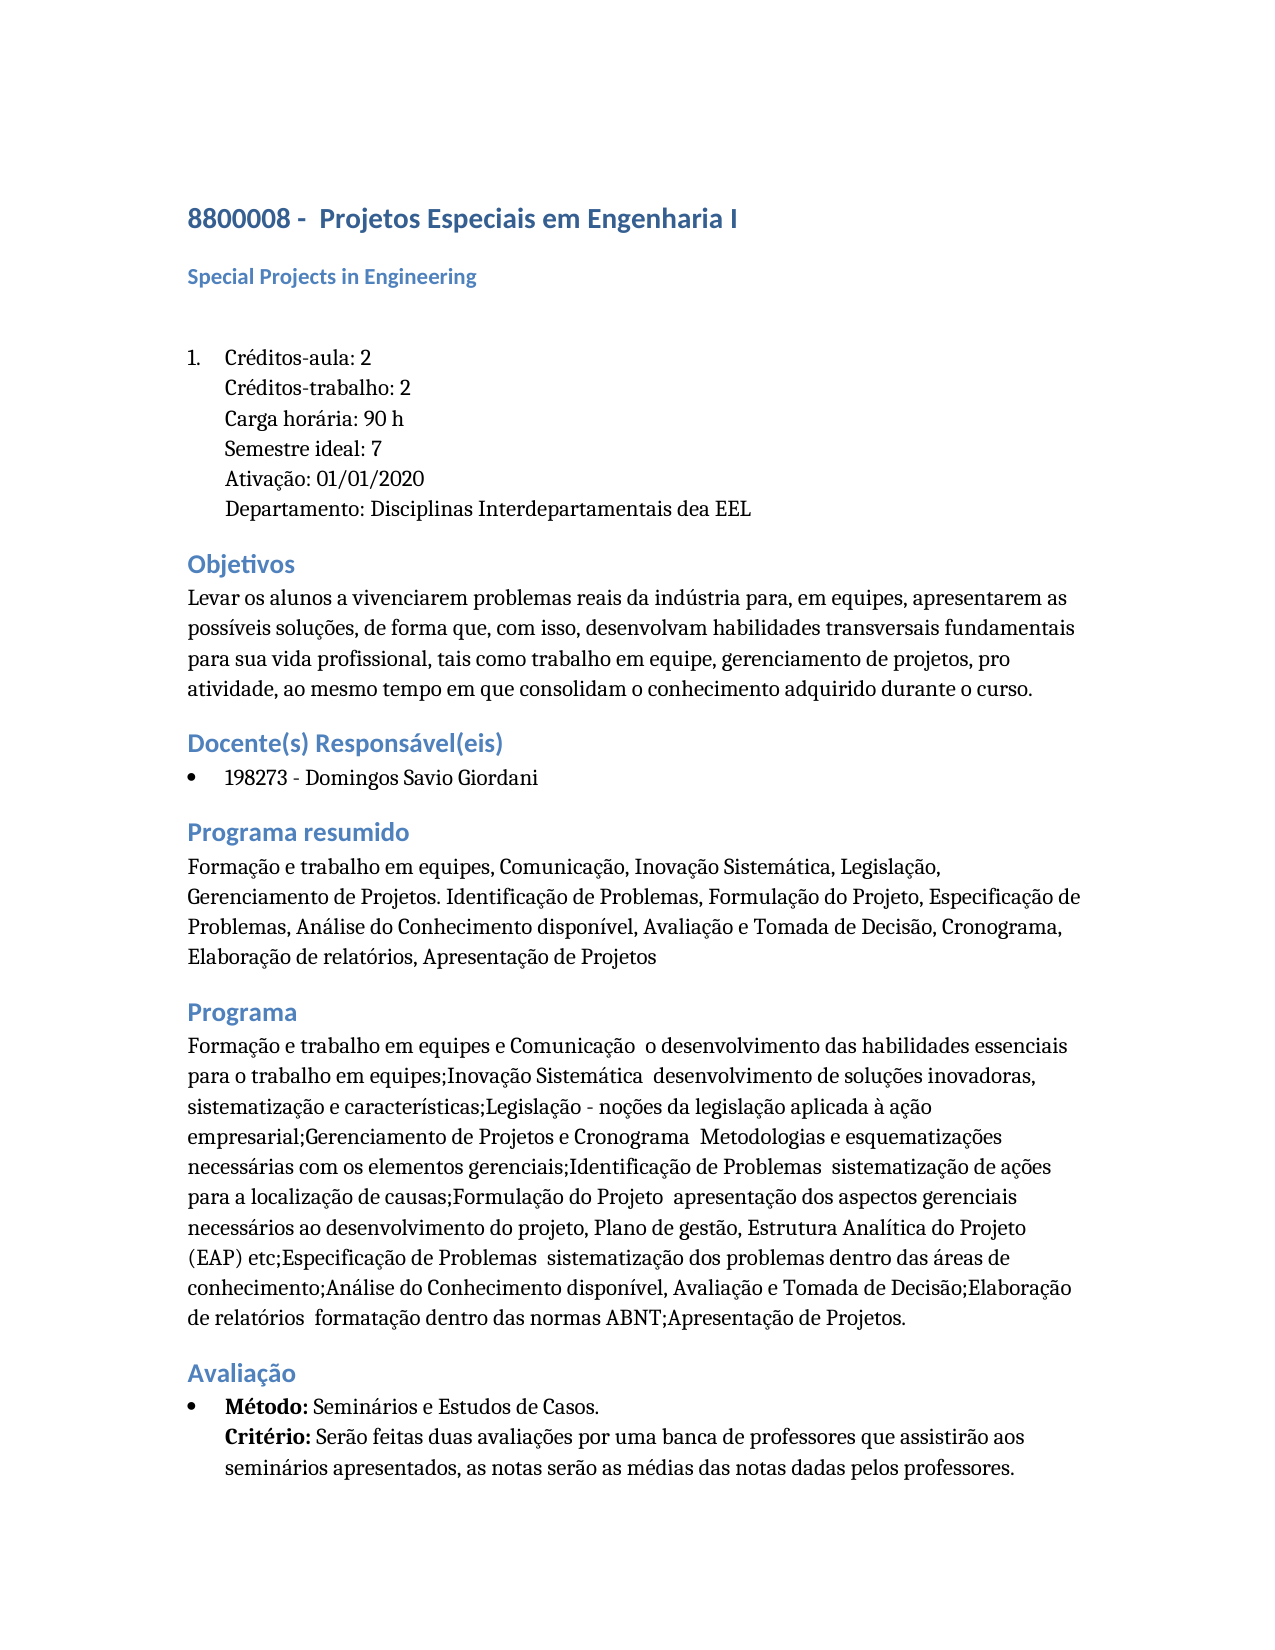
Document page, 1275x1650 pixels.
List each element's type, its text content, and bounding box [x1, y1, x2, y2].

subtitle 8800008 - Projetos Especiais em Engenharia I [187, 200, 1087, 236]
text Formação e trabalho em equipes e Comunicação o desenvolvimento das habilidades essenciais para o trabalho em equipes;Inovação Sistemática desenvolvimento de soluções inovadoras, sistematização e características;Legislação - noções da legislação aplicada à ação empresarial;Gerenciamento de Projetos e Cronograma Metodologias e esquematizações necessárias com os elementos gerenciais;Identificação de Problemas sistematização de ações para a localização de causas;Formulação do Projeto apresentação dos aspectos gerenciais necessários ao desenvolvimento do projeto, Plano de gestão, Estrutura Analítica do Projeto (EAP) etc;Especificação de Problemas sistematização dos problemas dentro das áreas de conhecimento;Análise do Conhecimento disponível, Avaliação e Tomada de Decisão;Elaboração de relatórios formatação dentro das normas ABNT;Apresentação de Projetos. [187, 1033, 1087, 1331]
text Formação e trabalho em equipes, Comunicação, Inovação Sistemática, Legislação, Gerenciamento de Projetos. Identificação de Problemas, Formulação do Projeto, Especificação de Problemas, Análise do Conhecimento disponível, Avaliação e Tomada de Decisão, Cronograma, Elaboração de relatórios, Apresentação de Projetos [187, 853, 1087, 971]
subtitle Programa [187, 995, 1087, 1028]
subtitle Docente(s) Responsável(eis) [187, 727, 1087, 760]
subtitle Avaliação [187, 1356, 1087, 1389]
subtitle Objetivos [187, 547, 1087, 580]
text Levar os alunos a vivenciarem problemas reais da indústria para, em equipes, apresentarem as possíveis soluções, de forma que, com isso, desenvolvam habilidades transversais fundamentais para sua vida profissional, tais como trabalho em equipe, gerenciamento de projetos, pro atividade, ao mesmo tempo em que consolidam o conhecimento adquirido durante o curso. [187, 585, 1087, 702]
subtitle Special Projects in Engineering [187, 262, 1087, 290]
list 198273 - Domingos Savio Giordani [187, 764, 1087, 791]
list Créditos-aula: 2 Créditos-trabalho: 2 Carga horária: 90 h Semestre ideal: 7 Ativação: 01/01/2020 Departamento: Disciplinas Interdepartamentais dea EEL [187, 345, 1087, 522]
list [187, 1394, 1087, 1481]
subtitle Programa resumido [187, 816, 1087, 849]
